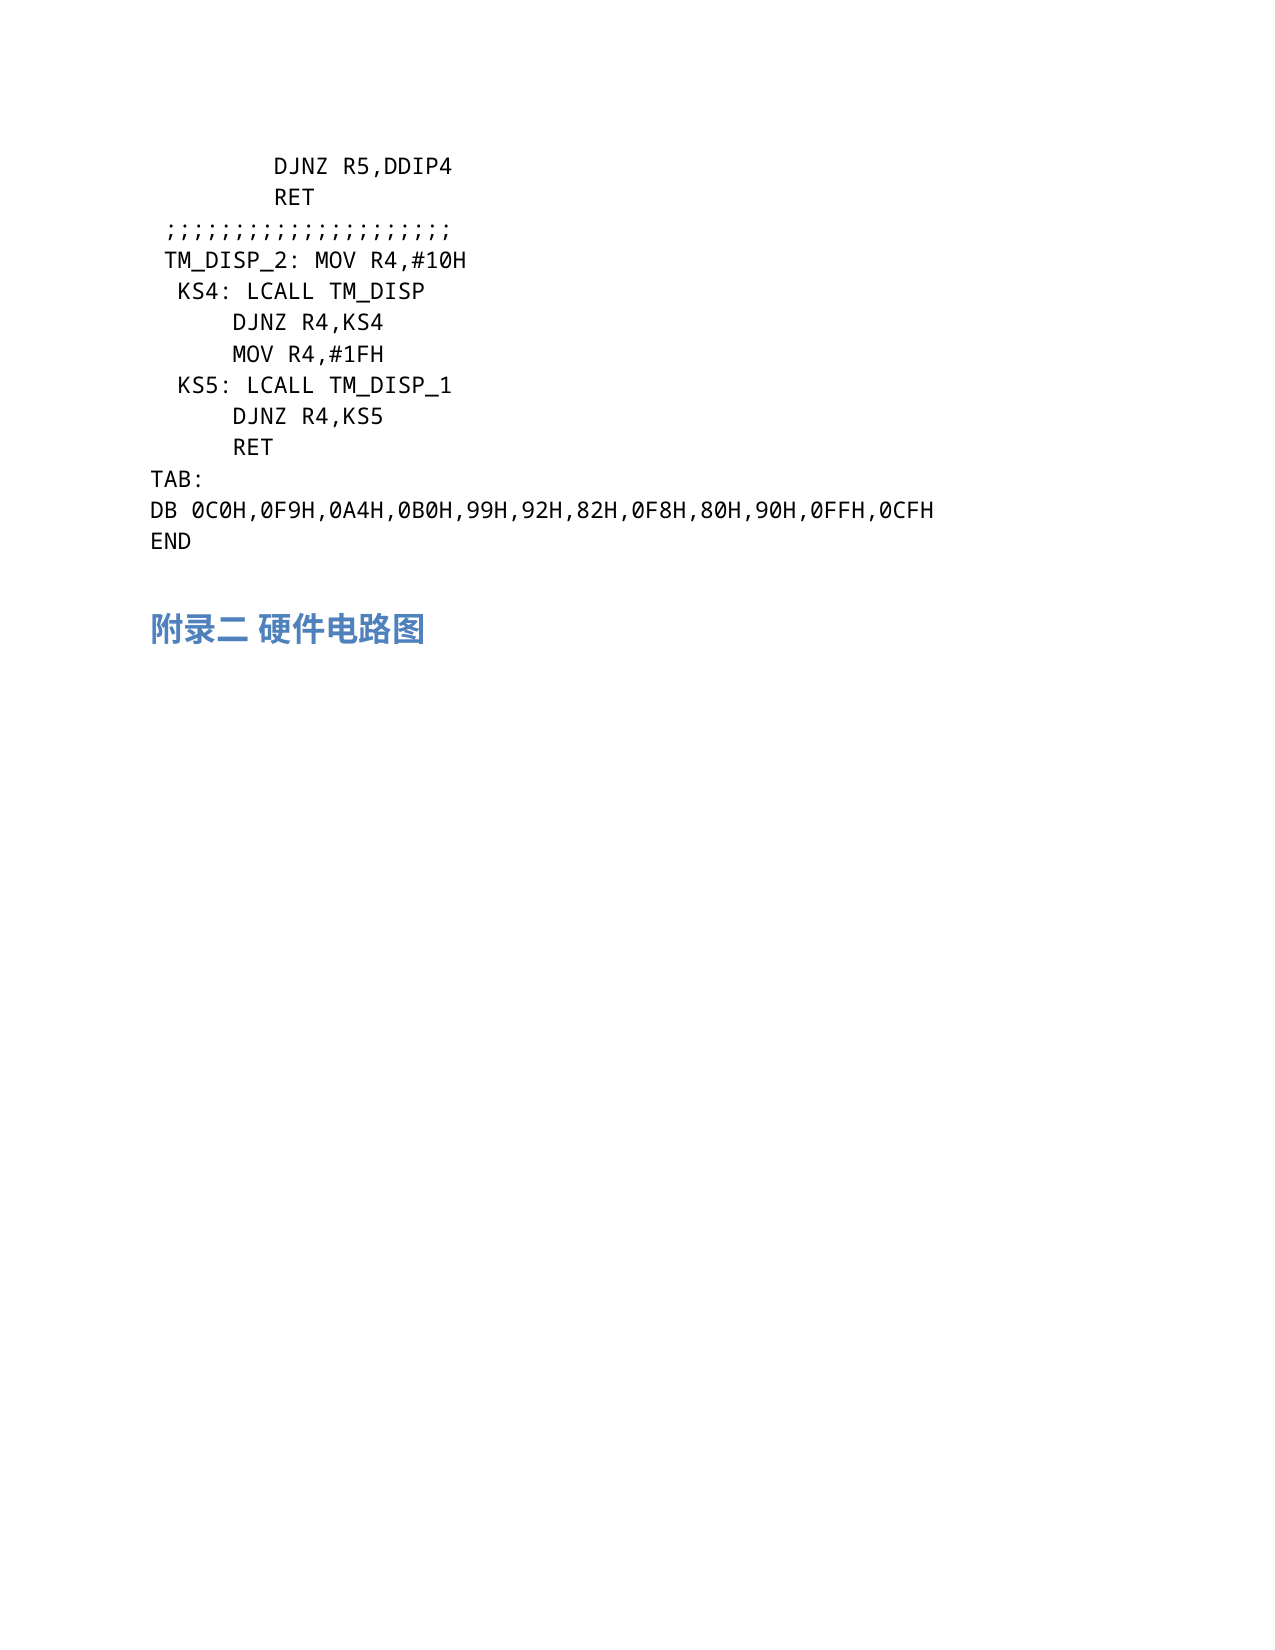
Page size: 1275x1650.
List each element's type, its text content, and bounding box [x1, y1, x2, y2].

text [150, 150, 1125, 556]
subtitle 附录二 硬件电路图 [150, 606, 1125, 652]
